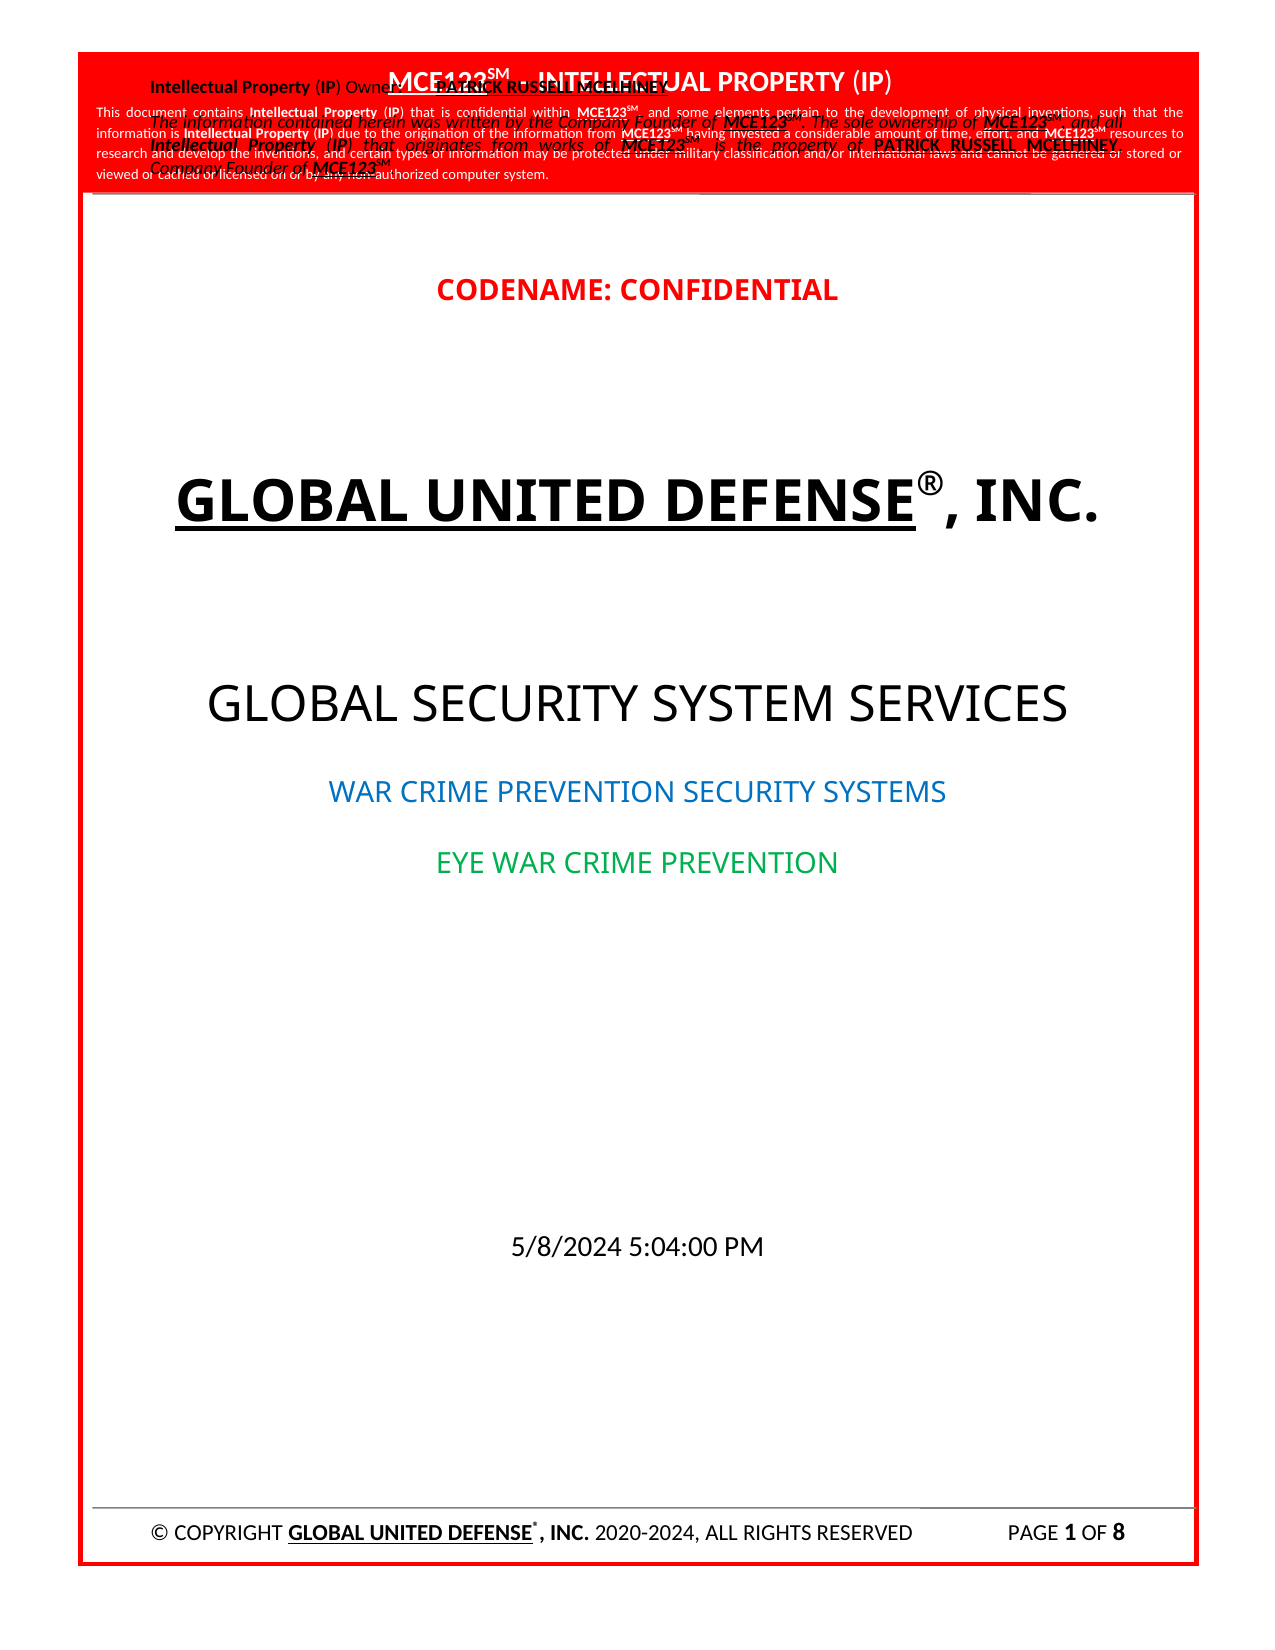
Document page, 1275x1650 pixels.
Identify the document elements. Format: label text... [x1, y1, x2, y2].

subtitle WAR CRIME PREVENTION SECURITY SYSTEMS [150, 772, 1125, 811]
text GLOBAL SECURITY SYSTEM SERVICES [150, 668, 1125, 736]
text 5/8/2024 5:04:00 PM [150, 1228, 1125, 1264]
text GLOBAL UNITED DEFENSE®, INC. [150, 459, 1125, 539]
subtitle EYE WAR CRIME PREVENTION [150, 842, 1125, 882]
text CODENAME: CONFIDENTIAL [150, 269, 1125, 309]
